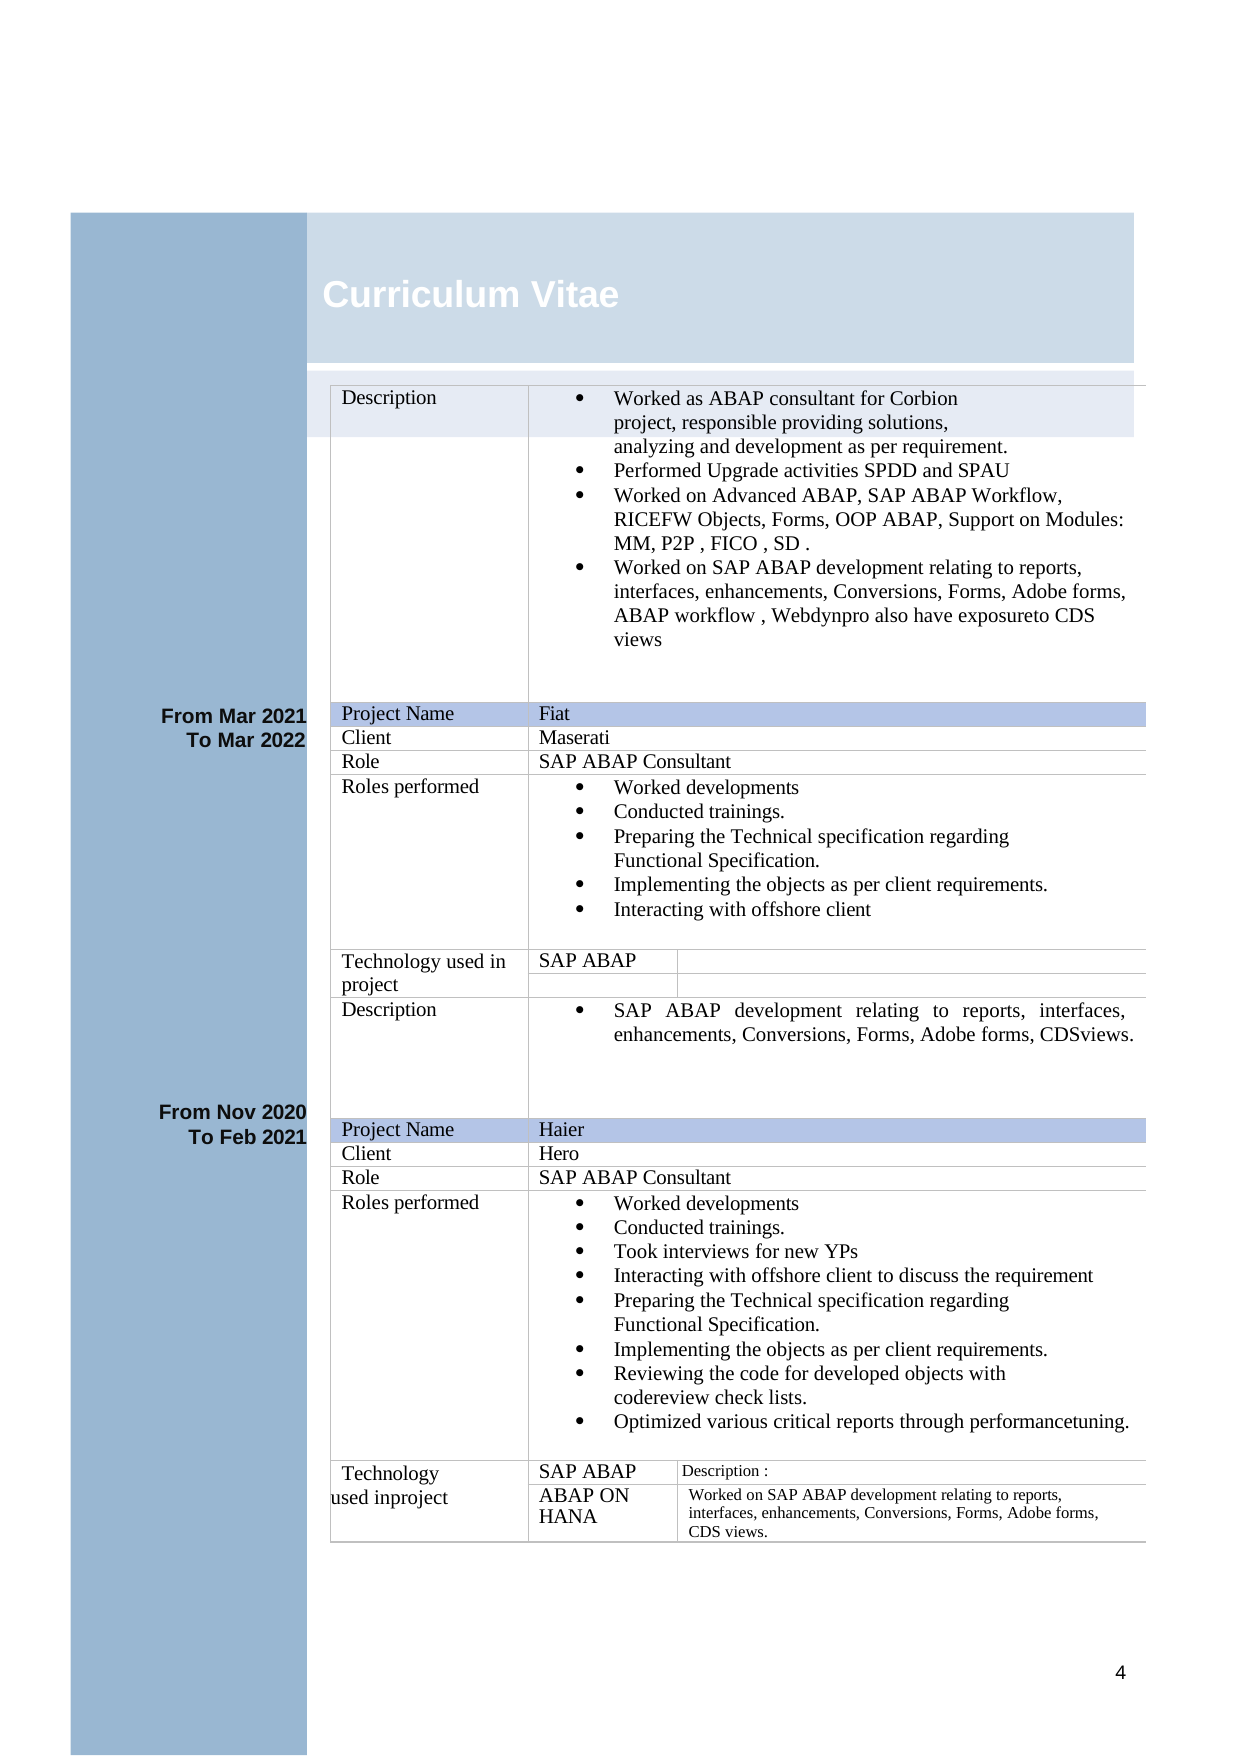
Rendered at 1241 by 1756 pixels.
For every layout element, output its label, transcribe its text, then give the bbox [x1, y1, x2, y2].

subtitle Curriculum Vitae [322, 273, 1166, 316]
text To Feb 2021 [133, 1125, 307, 1149]
list From Mar 2021 [133, 704, 307, 728]
text From Nov 2020 [133, 1100, 307, 1124]
text To Mar 2022 [133, 728, 306, 752]
